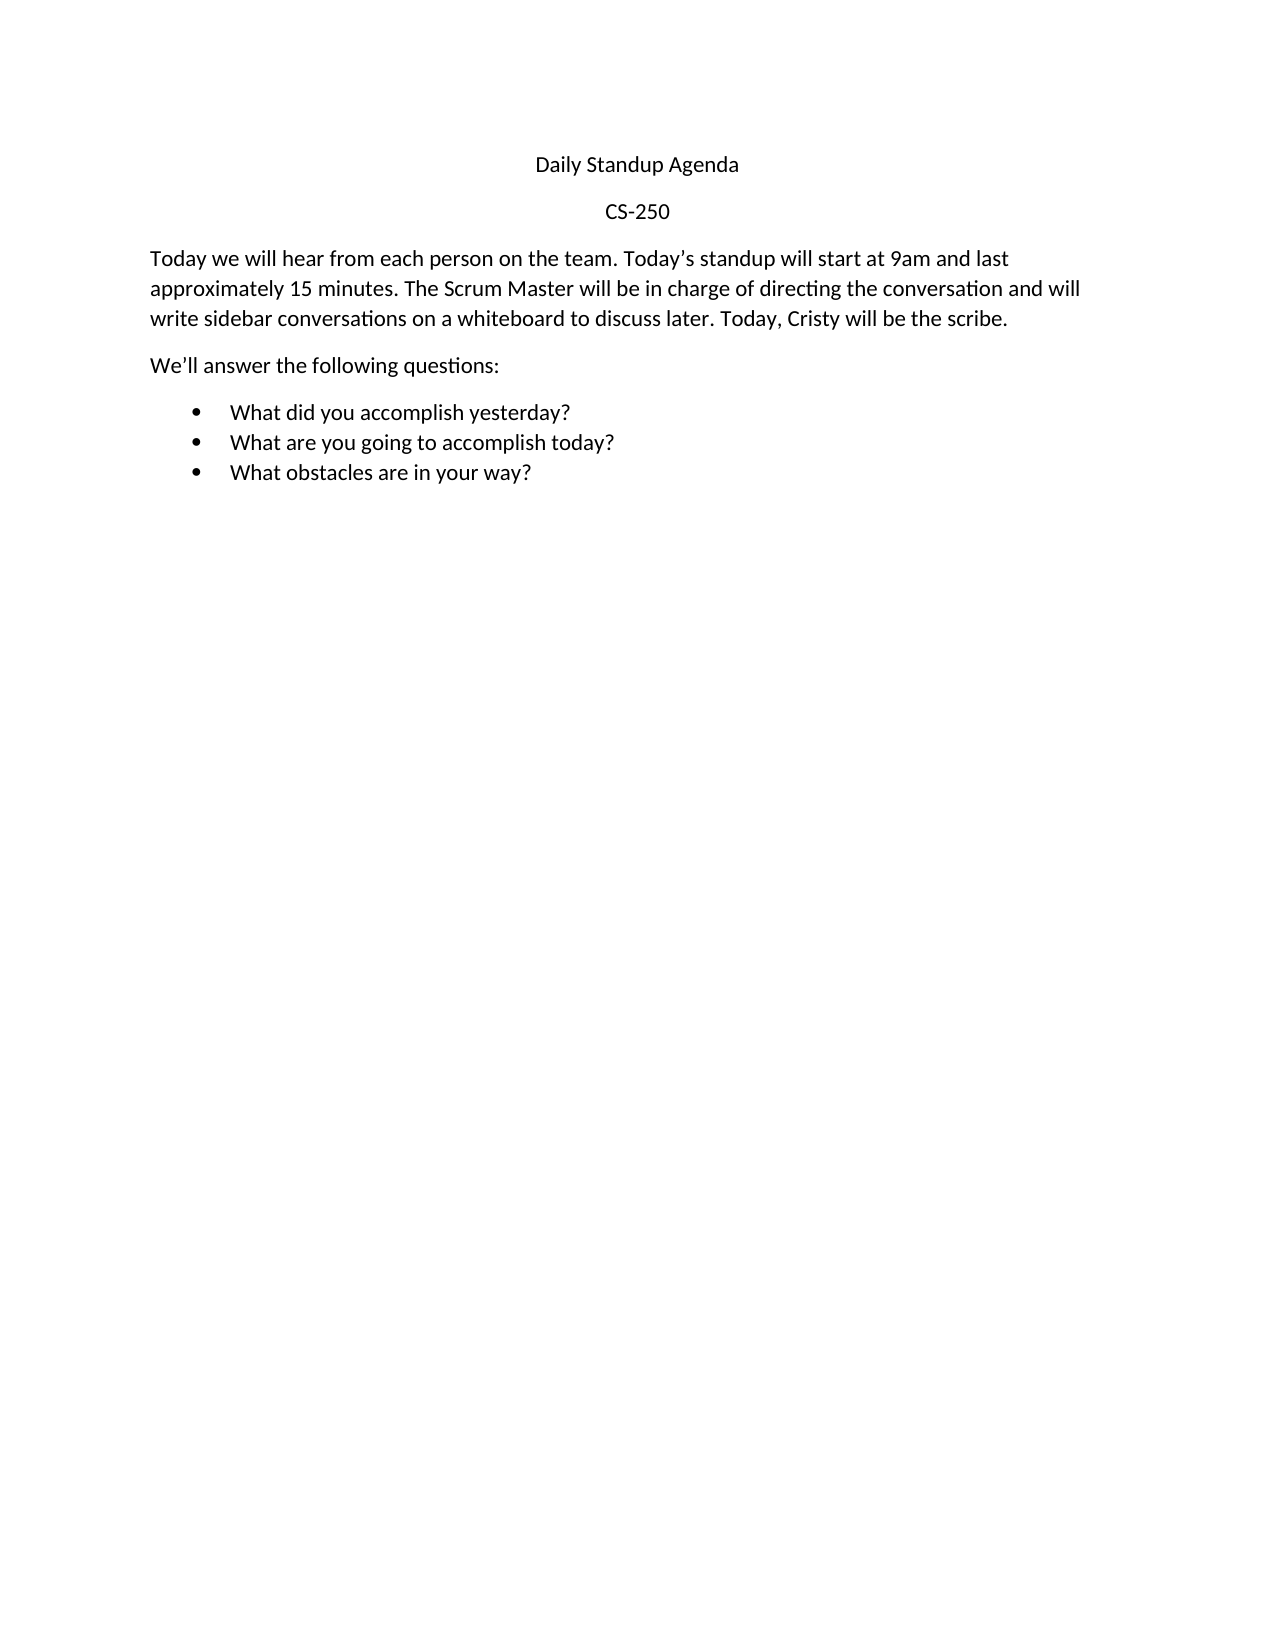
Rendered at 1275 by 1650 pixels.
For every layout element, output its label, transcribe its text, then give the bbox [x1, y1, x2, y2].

text CS-250 [150, 197, 1125, 225]
text We’ll answer the following questions: [150, 351, 1125, 379]
text Today we will hear from each person on the team. Today’s standup will start at 9am and last approximately 15 minutes. The Scrum Master will be in charge of directing the conversation and will write sidebar conversations on a whiteboard to discuss later. Today, Cristy will be the scribe. [150, 244, 1125, 332]
list What obstacles are in your way? [192, 458, 1125, 486]
text Daily Standup Agenda [150, 150, 1125, 178]
list What did you accomplish yesterday? [192, 398, 1125, 426]
list What are you going to accomplish today? [192, 428, 1125, 456]
